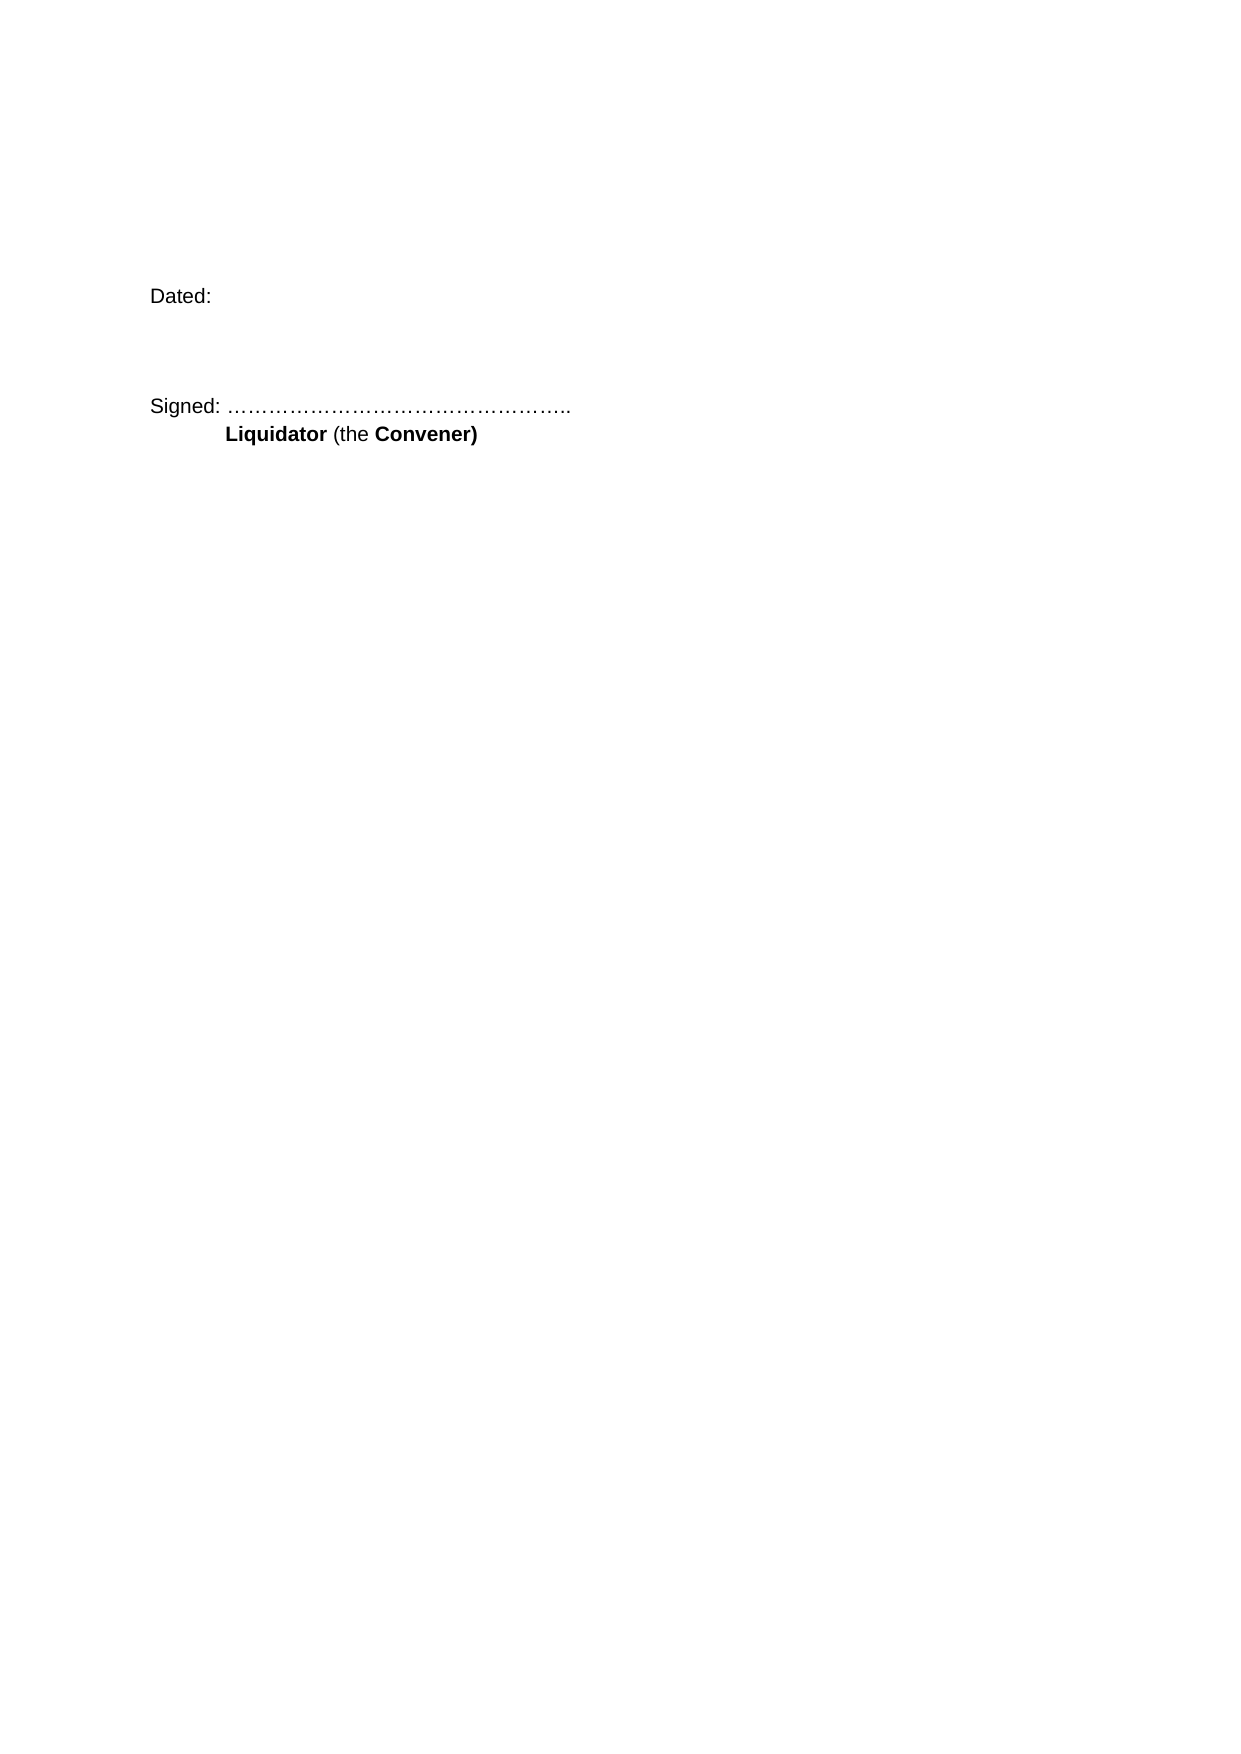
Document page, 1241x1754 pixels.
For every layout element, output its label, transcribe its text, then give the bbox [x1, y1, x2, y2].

text Liquidator (the Convener) [150, 421, 1090, 445]
list Signed: ………………………………………….. [150, 394, 1090, 418]
list Dated: [150, 284, 1090, 308]
